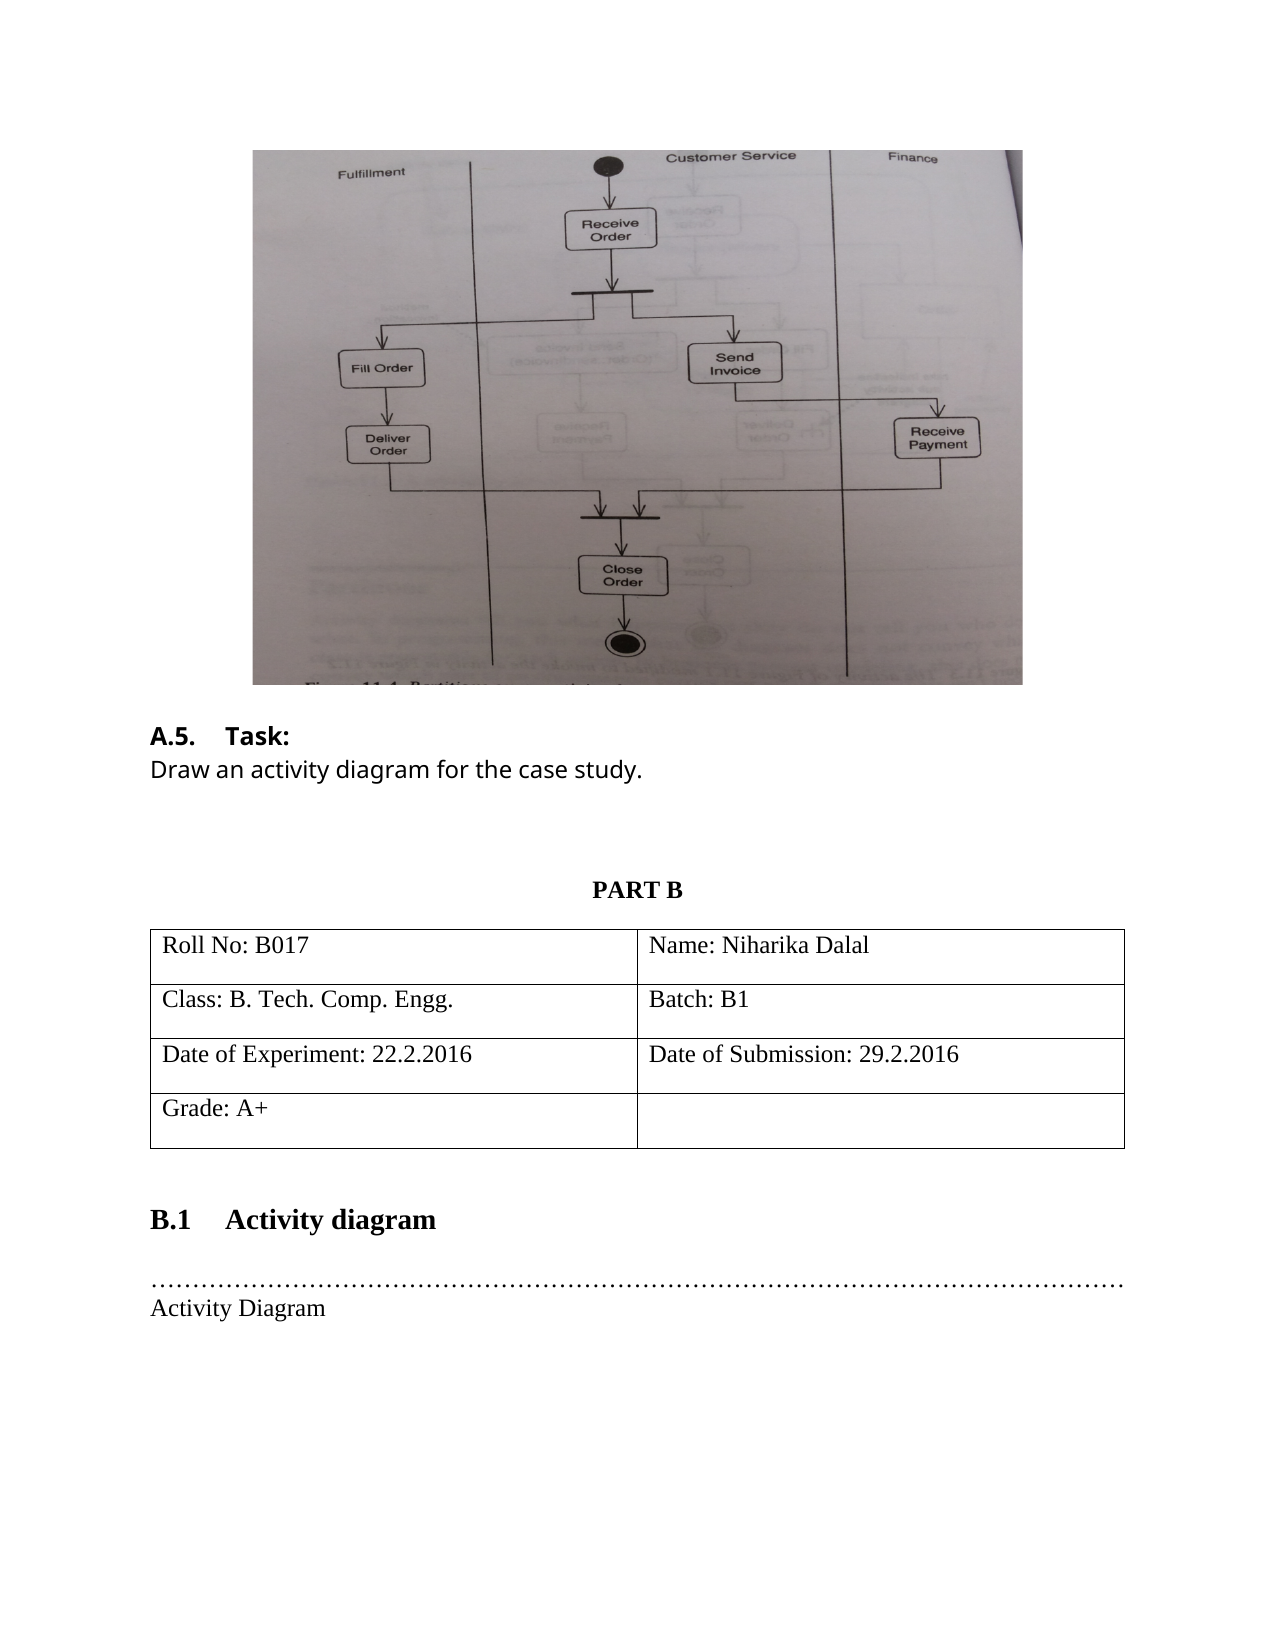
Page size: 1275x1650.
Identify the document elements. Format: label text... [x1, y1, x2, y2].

table_cell Class: B. Tech. Comp. Engg. [151, 985, 637, 1038]
table_cell Date of Experiment: 22.2.2016 [151, 1039, 637, 1092]
table_cell [638, 1094, 1124, 1147]
text B.1 Activity diagram [150, 1202, 1125, 1236]
table_cell Date of Submission: 29.2.2016 [638, 1039, 1124, 1092]
text A.5. Task: [150, 718, 1125, 752]
table_header Name: Niharika Dalal [638, 930, 1124, 983]
picture [252, 150, 1023, 685]
table_cell Batch: B1 [638, 985, 1124, 1038]
text Draw an activity diagram for the case study. [150, 752, 1125, 785]
text Activity Diagram [150, 1293, 1125, 1322]
text PART B [150, 875, 1125, 904]
text ……………………………………………………………………………………………………… [150, 1264, 1125, 1293]
table_cell Grade: A+ [151, 1094, 637, 1147]
table_header Roll No: B017 [151, 930, 637, 983]
